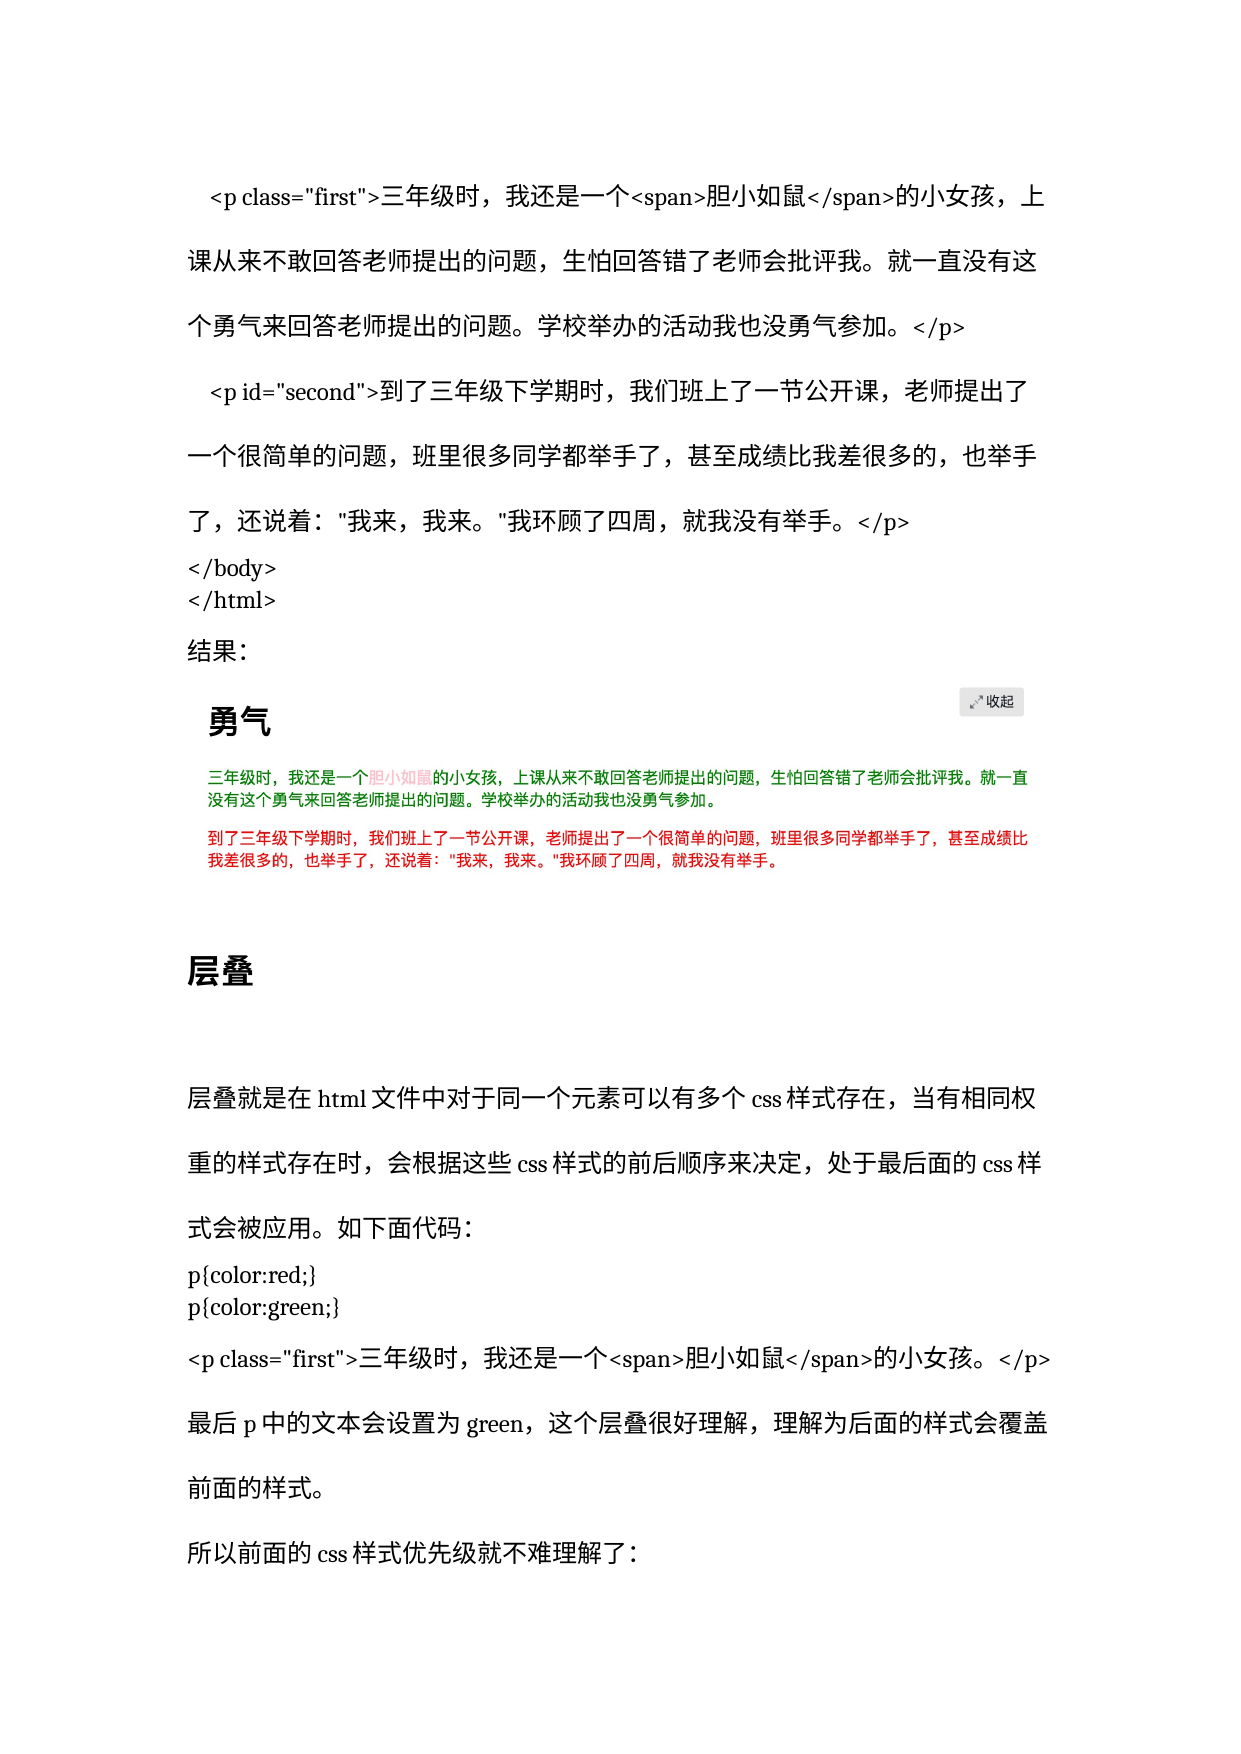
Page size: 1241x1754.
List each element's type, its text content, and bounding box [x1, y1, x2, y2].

text 结果： [187, 617, 1053, 682]
text 层叠就是在html文件中对于同一个元素可以有多个css样式存在，当有相同权重的样式存在时，会根据这些css样式的前后顺序来决定，处于最后面的css样式会被应用。如下面代码： [187, 1064, 1053, 1259]
text </body> [187, 552, 1053, 584]
picture [187, 682, 1053, 883]
text <p id="second">到了三年级下学期时，我们班上了一节公开课，老师提出了一个很简单的问题，班里很多同学都举手了，甚至成绩比我差很多的，也举手了，还说着："我来，我来。"我环顾了四周，就我没有举手。</p> [187, 357, 1053, 552]
text <p class="first">三年级时，我还是一个<span>胆小如鼠</span>的小女孩。</p> [187, 1324, 1053, 1389]
text 最后 p 中的文本会设置为green，这个层叠很好理解，理解为后面的样式会覆盖前面的样式。 [187, 1389, 1053, 1519]
text </html> [187, 584, 1053, 617]
text p{color:green;} [187, 1291, 1053, 1324]
text <p class="first">三年级时，我还是一个<span>胆小如鼠</span>的小女孩，上课从来不敢回答老师提出的问题，生怕回答错了老师会批评我。就一直没有这个勇气来回答老师提出的问题。学校举办的活动我也没勇气参加。</p> [187, 162, 1053, 357]
text p{color:red;} [187, 1259, 1053, 1291]
subtitle 层叠 [187, 937, 1053, 1002]
text 所以前面的css样式优先级就不难理解了： [187, 1519, 1053, 1584]
